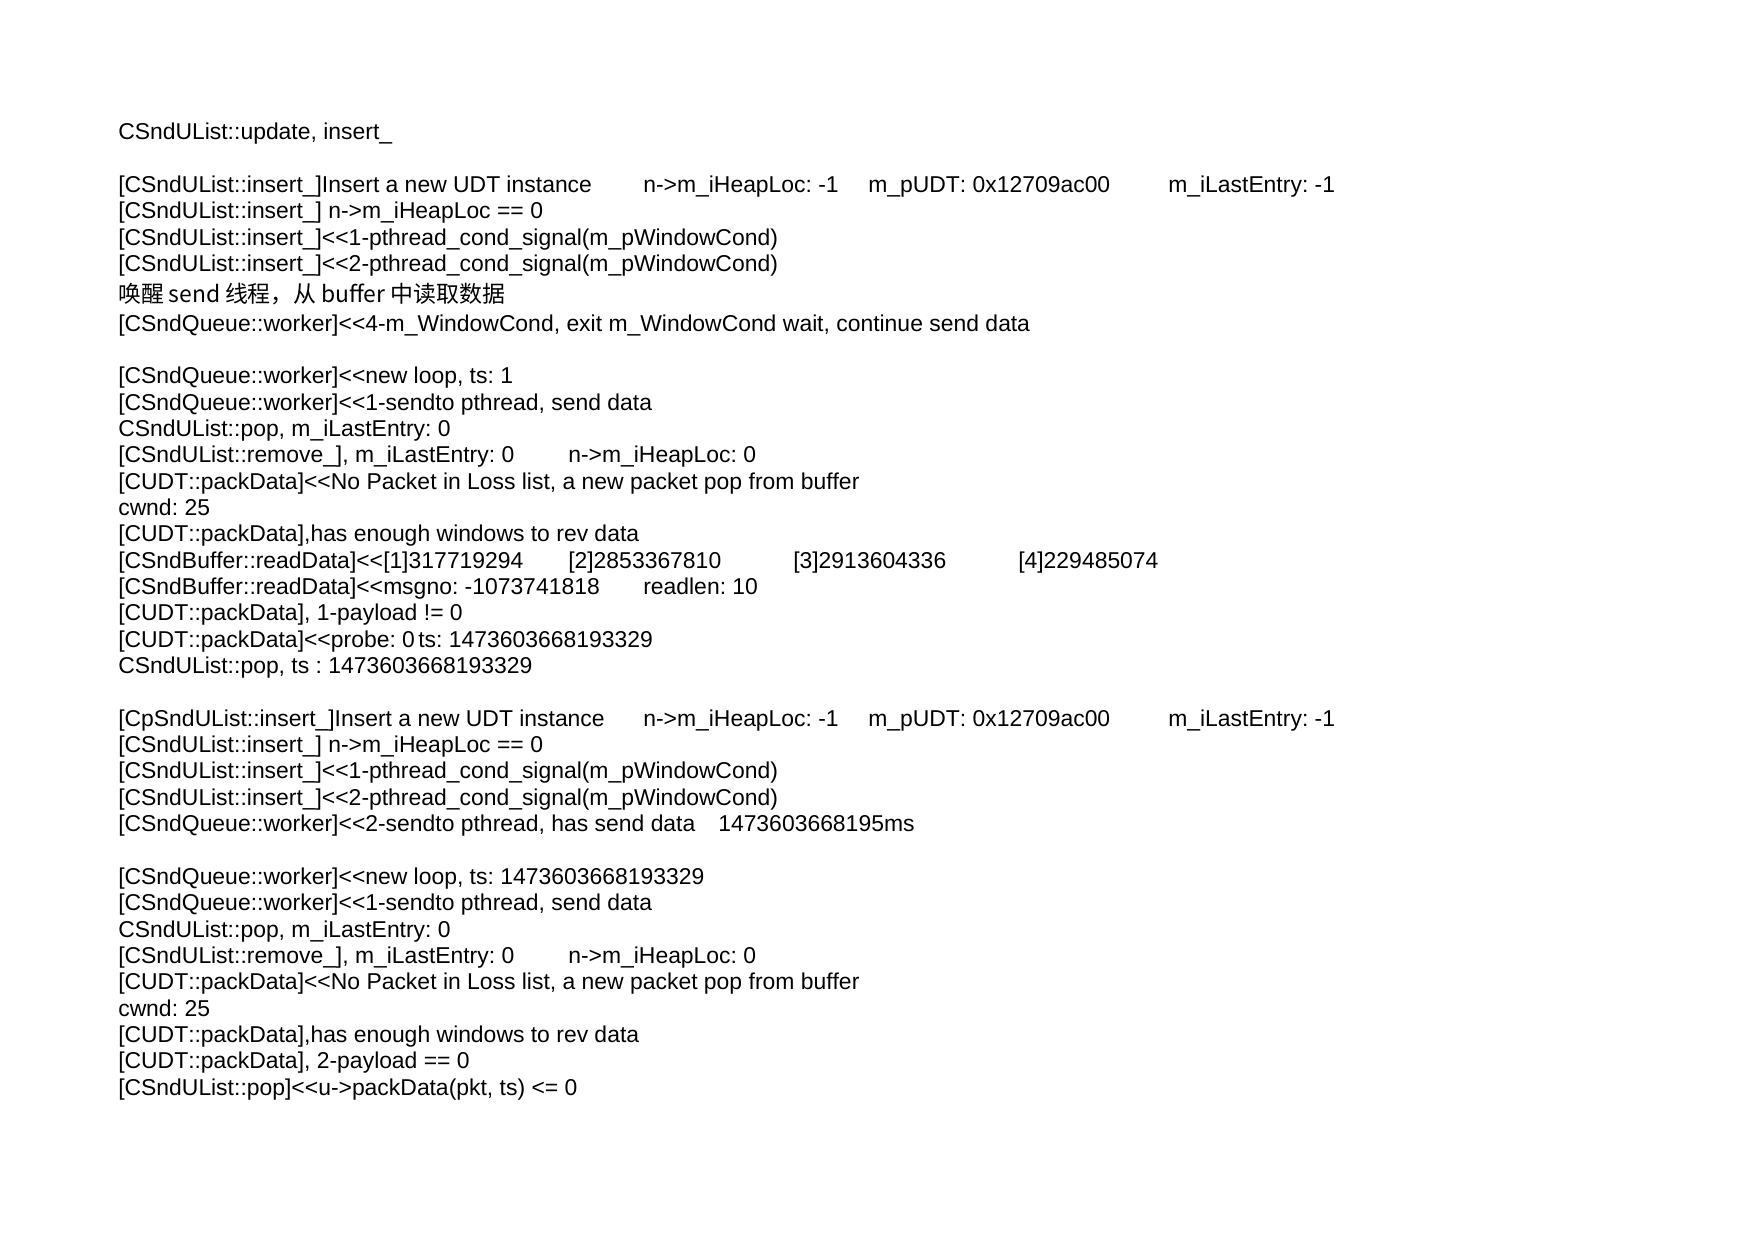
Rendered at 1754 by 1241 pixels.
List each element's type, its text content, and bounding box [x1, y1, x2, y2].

text [CpSndUList::insert_]Insert a new UDT instance n->m_iHeapLoc: -1 m_pUDT: 0x12709ac00 m_iLastEntry: -1 [118, 705, 1636, 731]
text [CSndUList::remove_], m_iLastEntry: 0 n->m_iHeapLoc: 0 [118, 441, 1636, 468]
text CSndUList::pop, m_iLastEntry: 0 [118, 415, 1636, 441]
text [CSndUList::insert_]Insert a new UDT instance n->m_iHeapLoc: -1 m_pUDT: 0x12709ac00 m_iLastEntry: -1 [118, 171, 1636, 197]
text [CSndUList::insert_]<<2-pthread_cond_signal(m_pWindowCond) [118, 784, 1636, 810]
text [CSndQueue::worker]<<new loop, ts: 1473603668193329 [118, 863, 1636, 889]
text [CSndQueue::worker]<<new loop, ts: 1 [118, 362, 1636, 388]
text [CSndBuffer::readData]<<[1]317719294 [2]2853367810 [3]2913604336 [4]229485074 [118, 547, 1636, 573]
text cwnd: 25 [118, 995, 1636, 1021]
text [CUDT::packData], 2-payload == 0 [118, 1047, 1636, 1074]
text CSndUList::pop, m_iLastEntry: 0 [118, 916, 1636, 942]
text [CUDT::packData],has enough windows to rev data [118, 520, 1636, 547]
text [CSndUList::insert_]<<1-pthread_cond_signal(m_pWindowCond) [118, 757, 1636, 784]
text 唤醒send线程，从buffer 中读取数据 [118, 276, 1636, 309]
text cwnd: 25 [118, 494, 1636, 520]
text [CSndUList::insert_] n->m_iHeapLoc == 0 [118, 197, 1636, 223]
text [CSndUList::insert_] n->m_iHeapLoc == 0 [118, 731, 1636, 757]
text [CSndUList::pop]<<u->packData(pkt, ts) <= 0 [118, 1074, 1636, 1100]
text [CUDT::packData]<<No Packet in Loss list, a new packet pop from buffer [118, 968, 1636, 995]
text [CUDT::packData]<<No Packet in Loss list, a new packet pop from buffer [118, 468, 1636, 494]
text [CSndUList::insert_]<<2-pthread_cond_signal(m_pWindowCond) [118, 250, 1636, 276]
text [CSndUList::insert_]<<1-pthread_cond_signal(m_pWindowCond) [118, 223, 1636, 250]
text [CUDT::packData],has enough windows to rev data [118, 1021, 1636, 1047]
text [CSndQueue::worker]<<1-sendto pthread, send data [118, 388, 1636, 415]
text [CSndQueue::worker]<<1-sendto pthread, send data [118, 889, 1636, 916]
text [CUDT::packData], 1-payload != 0 [118, 599, 1636, 626]
text [CSndQueue::worker]<<2-sendto pthread, has send data 1473603668195ms [118, 810, 1636, 837]
text [CSndQueue::worker]<<4-m_WindowCond, exit m_WindowCond wait, continue send data [118, 309, 1636, 336]
text CSndUList::pop, ts : 1473603668193329 [118, 652, 1636, 678]
text [CUDT::packData]<<probe: 0 ts: 1473603668193329 [118, 626, 1636, 652]
text [CSndUList::remove_], m_iLastEntry: 0 n->m_iHeapLoc: 0 [118, 942, 1636, 968]
text [CSndBuffer::readData]<<msgno: -1073741818 readlen: 10 [118, 573, 1636, 599]
text CSndUList::update, insert_ [118, 118, 1636, 144]
